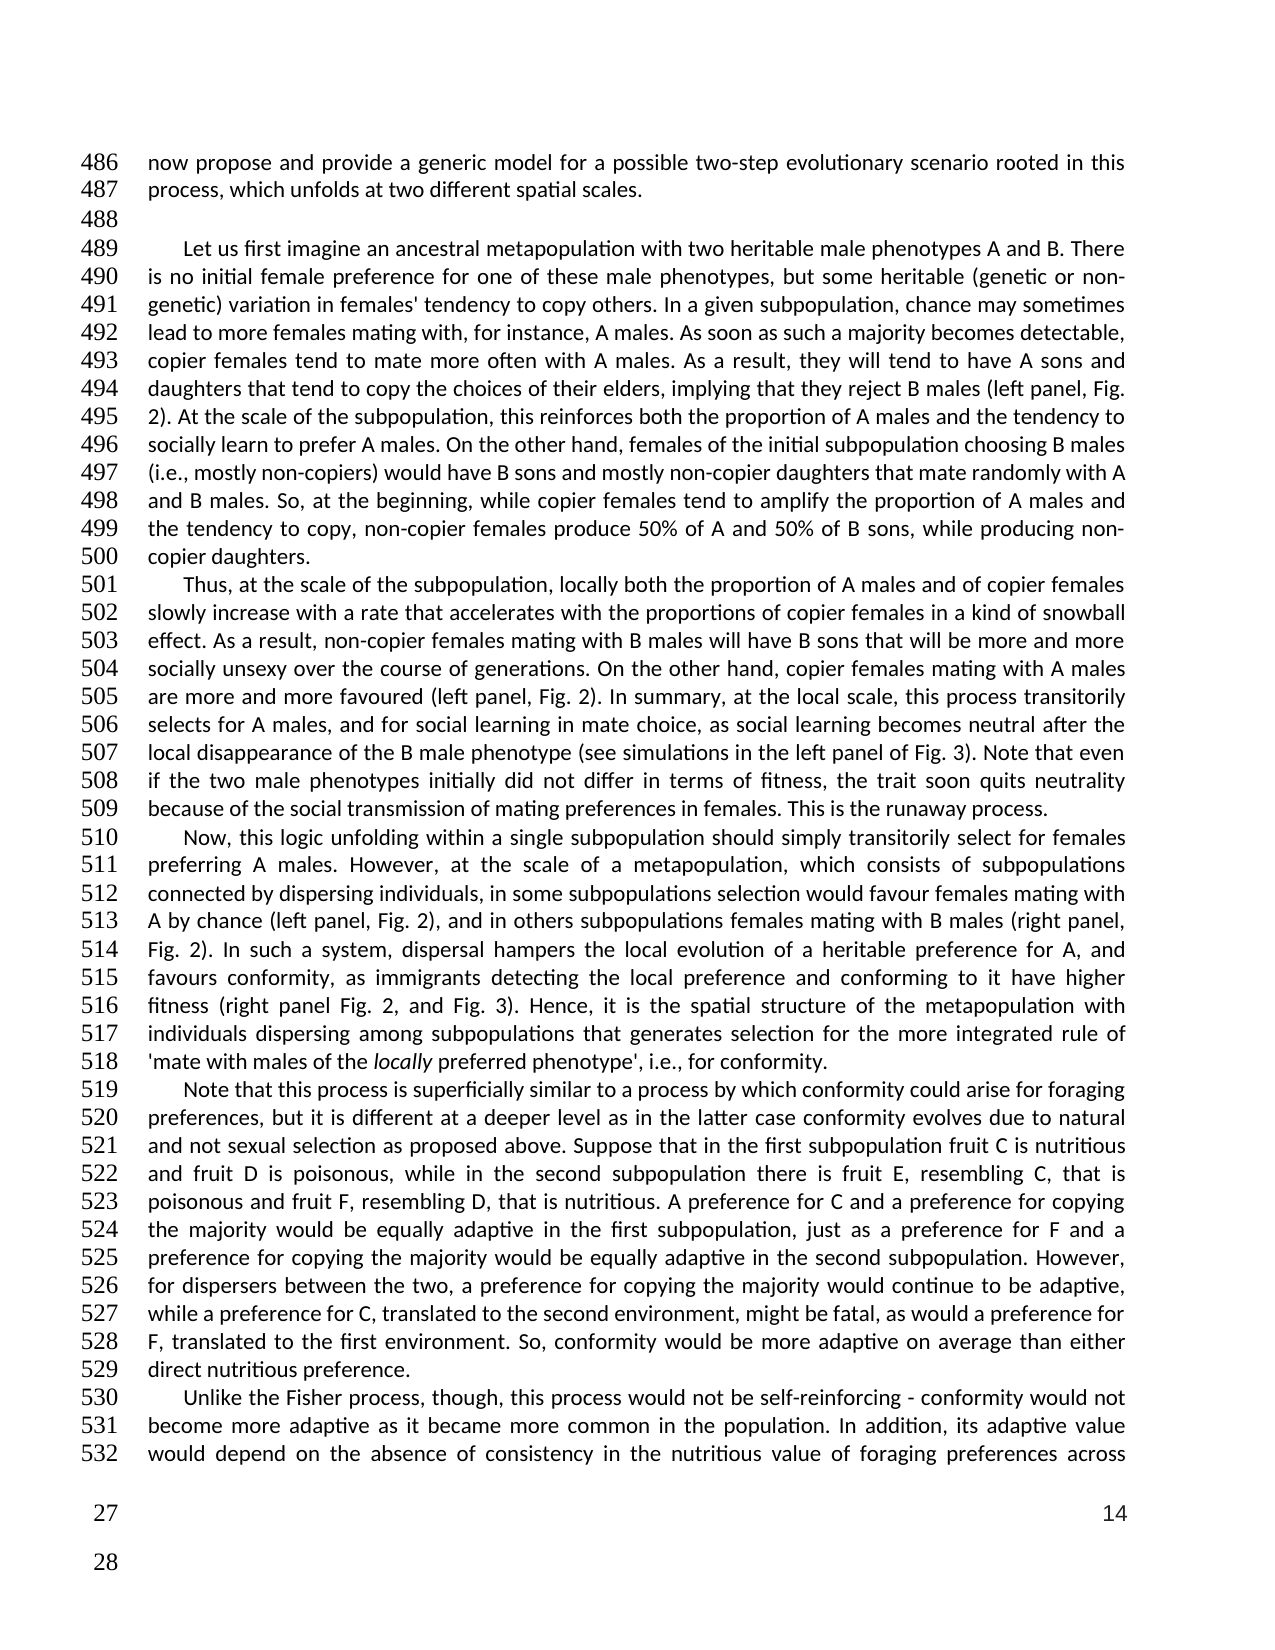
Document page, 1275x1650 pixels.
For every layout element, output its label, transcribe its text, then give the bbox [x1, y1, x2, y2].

text Now, this logic unfolding within a single subpopulation should simply transitorily select for females preferring A males. However, at the scale of a metapopulation, which consists of subpopulations connected by dispersing individuals, in some subpopulations selection would favour females mating with A by chance (left panel, Fig. 2), and in others subpopulations females mating with B males (right panel, Fig. 2). In such a system, dispersal hampers the local evolution of a heritable preference for A, and favours conformity, as immigrants detecting the local preference and conforming to it have higher fitness (right panel Fig. 2, and Fig. 3). Hence, it is the spatial structure of the metapopulation with individuals dispersing among subpopulations that generates selection for the more integrated rule of 'mate with males of the locally preferred phenotype', i.e., for conformity. [148, 823, 1127, 1075]
text Note that this process is superficially similar to a process by which conformity could arise for foraging preferences, but it is different at a deeper level as in the latter case conformity evolves due to natural and not sexual selection as proposed above. Suppose that in the first subpopulation fruit C is nutritious and fruit D is poisonous, while in the second subpopulation there is fruit E, resembling C, that is poisonous and fruit F, resembling D, that is nutritious. A preference for C and a preference for copying the majority would be equally adaptive in the first subpopulation, just as a preference for F and a preference for copying the majority would be equally adaptive in the second subpopulation. However, for dispersers between the two, a preference for copying the majority would continue to be adaptive, while a preference for C, translated to the second environment, might be fatal, as would a preference for F, translated to the first environment. So, conformity would be more adaptive on average than either direct nutritious preference. [148, 1075, 1127, 1383]
text Let us first imagine an ancestral metapopulation with two heritable male phenotypes A and B. There is no initial female preference for one of these male phenotypes, but some heritable (genetic or non-genetic) variation in females' tendency to copy others. In a given subpopulation, chance may sometimes lead to more females mating with, for instance, A males. As soon as such a majority becomes detectable, copier females tend to mate more often with A males. As a result, they will tend to have A sons and daughters that tend to copy the choices of their elders, implying that they reject B males (left panel, Fig. 2). At the scale of the subpopulation, this reinforces both the proportion of A males and the tendency to socially learn to prefer A males. On the other hand, females of the initial subpopulation choosing B males (i.e., mostly non-copiers) would have B sons and mostly non-copier daughters that mate randomly with A and B males. So, at the beginning, while copier females tend to amplify the proportion of A males and the tendency to copy, non-copier females produce 50% of A and 50% of B sons, while producing non-copier daughters. [148, 234, 1127, 570]
text Thus, at the scale of the subpopulation, locally both the proportion of A males and of copier females slowly increase with a rate that accelerates with the proportions of copier females in a kind of snowball effect. As a result, non-copier females mating with B males will have B sons that will be more and more socially unsexy over the course of generations. On the other hand, copier females mating with A males are more and more favoured (left panel, Fig. 2). In summary, at the local scale, this process transitorily selects for A males, and for social learning in mate choice, as social learning becomes neutral after the local disappearance of the B male phenotype (see simulations in the left panel of Fig. 3). Note that even if the two male phenotypes initially did not differ in terms of fitness, the trait soon quits neutrality because of the social transmission of mating preferences in females. This is the runaway process. [148, 570, 1127, 823]
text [148, 1383, 1127, 1467]
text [148, 148, 1127, 204]
